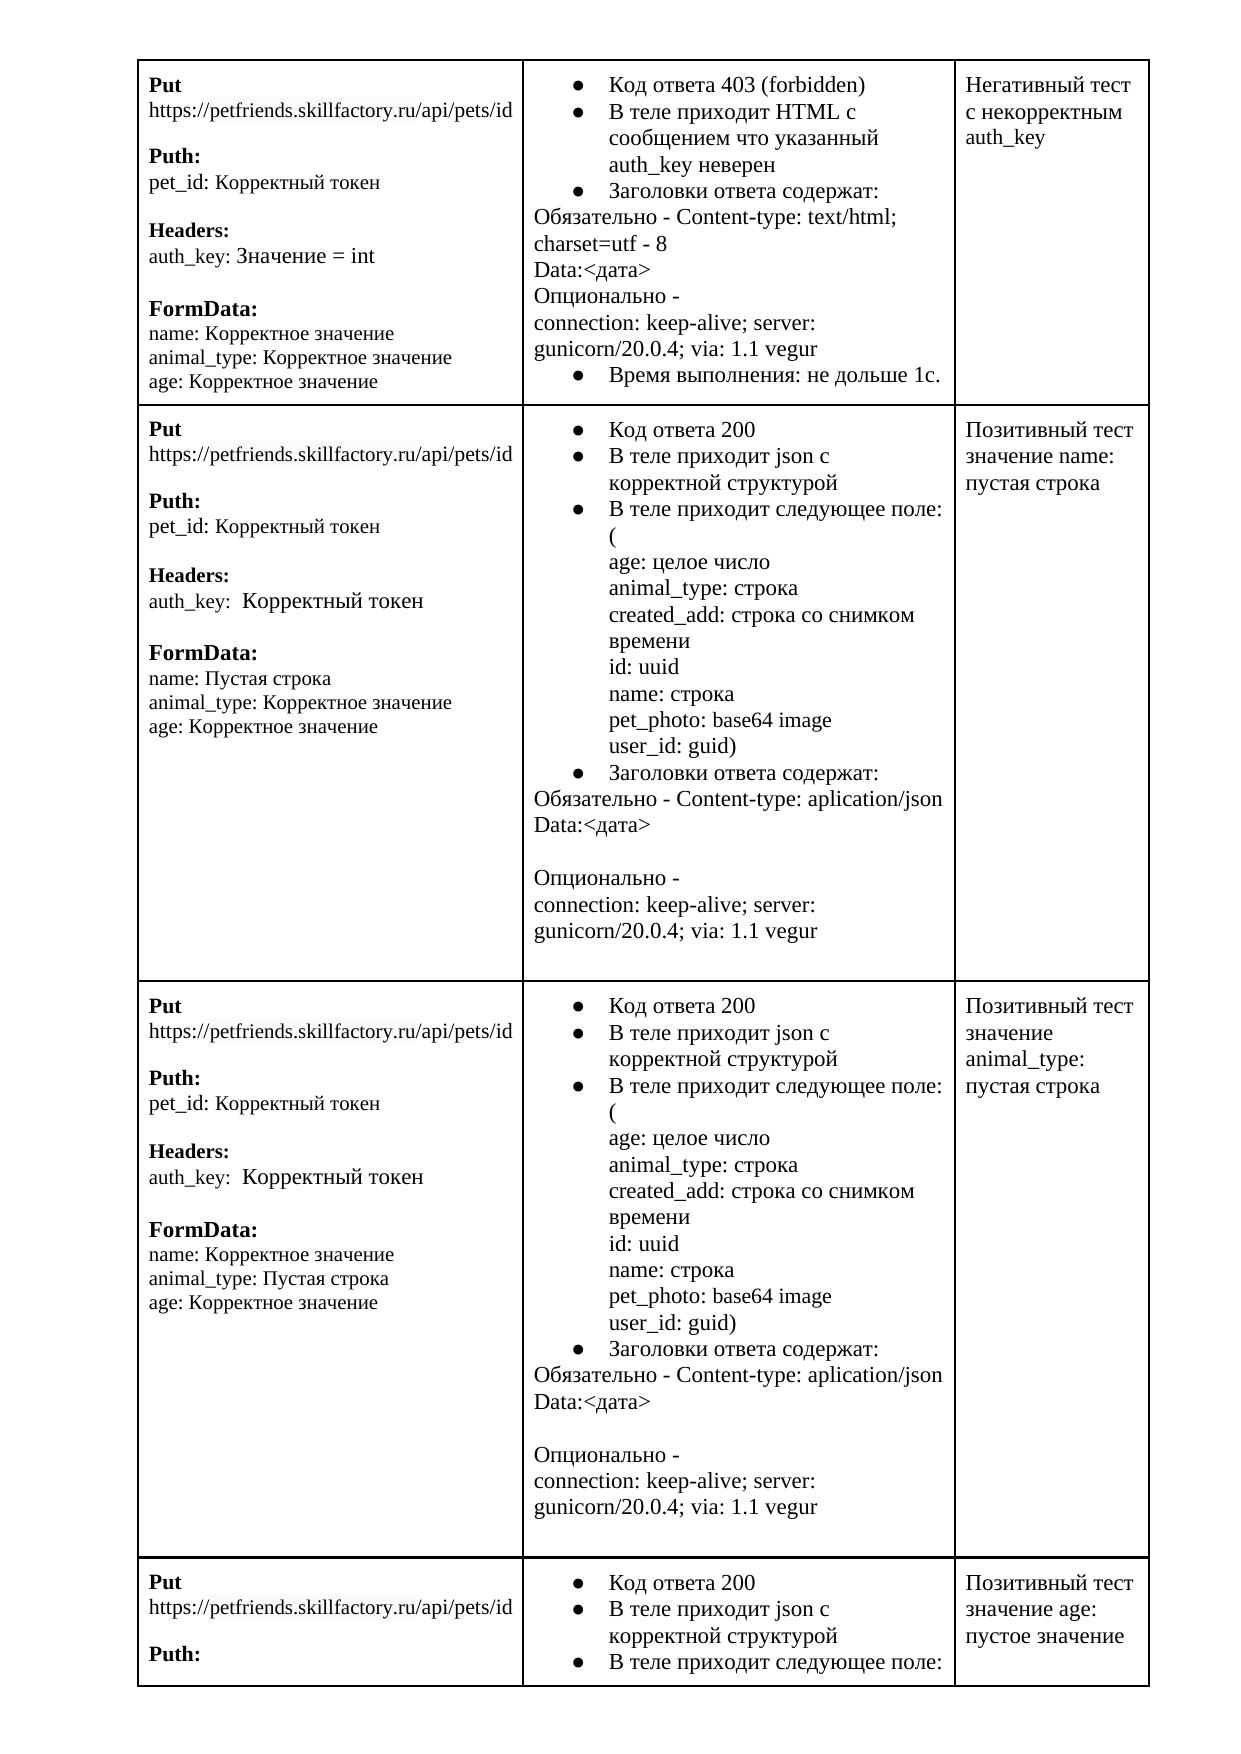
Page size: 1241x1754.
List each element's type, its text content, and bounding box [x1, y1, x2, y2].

table_cell Put https://petfriends.skillfactory.ru/api/pets/id Puth: pet_id: Корректный токен Headers: auth_key: Корректный токен FormData: name: Пустая строка animal_type: Корректное значение age: Корректное значение [139, 406, 522, 980]
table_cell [956, 1559, 1148, 1685]
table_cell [139, 1559, 522, 1685]
table_cell Позитивный тест значение animal_type: пустая строка [956, 982, 1148, 1556]
table_cell Put https://petfriends.skillfactory.ru/api/pets/id Puth: pet_id: Корректный токен Headers: auth_key: Значение = int FormData: name: Корректное значение animal_type: Корректное значение age: Корректное значение [139, 61, 522, 404]
table_cell Позитивный тест значение name: пустая строка [956, 406, 1148, 980]
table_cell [524, 61, 954, 404]
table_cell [956, 61, 1148, 404]
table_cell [524, 1559, 954, 1685]
table_cell Put https://petfriends.skillfactory.ru/api/pets/id Puth: pet_id: Корректный токен Headers: auth_key: Корректный токен FormData: name: Корректное значение animal_type: Пустая строка age: Корректное значение [139, 982, 522, 1556]
